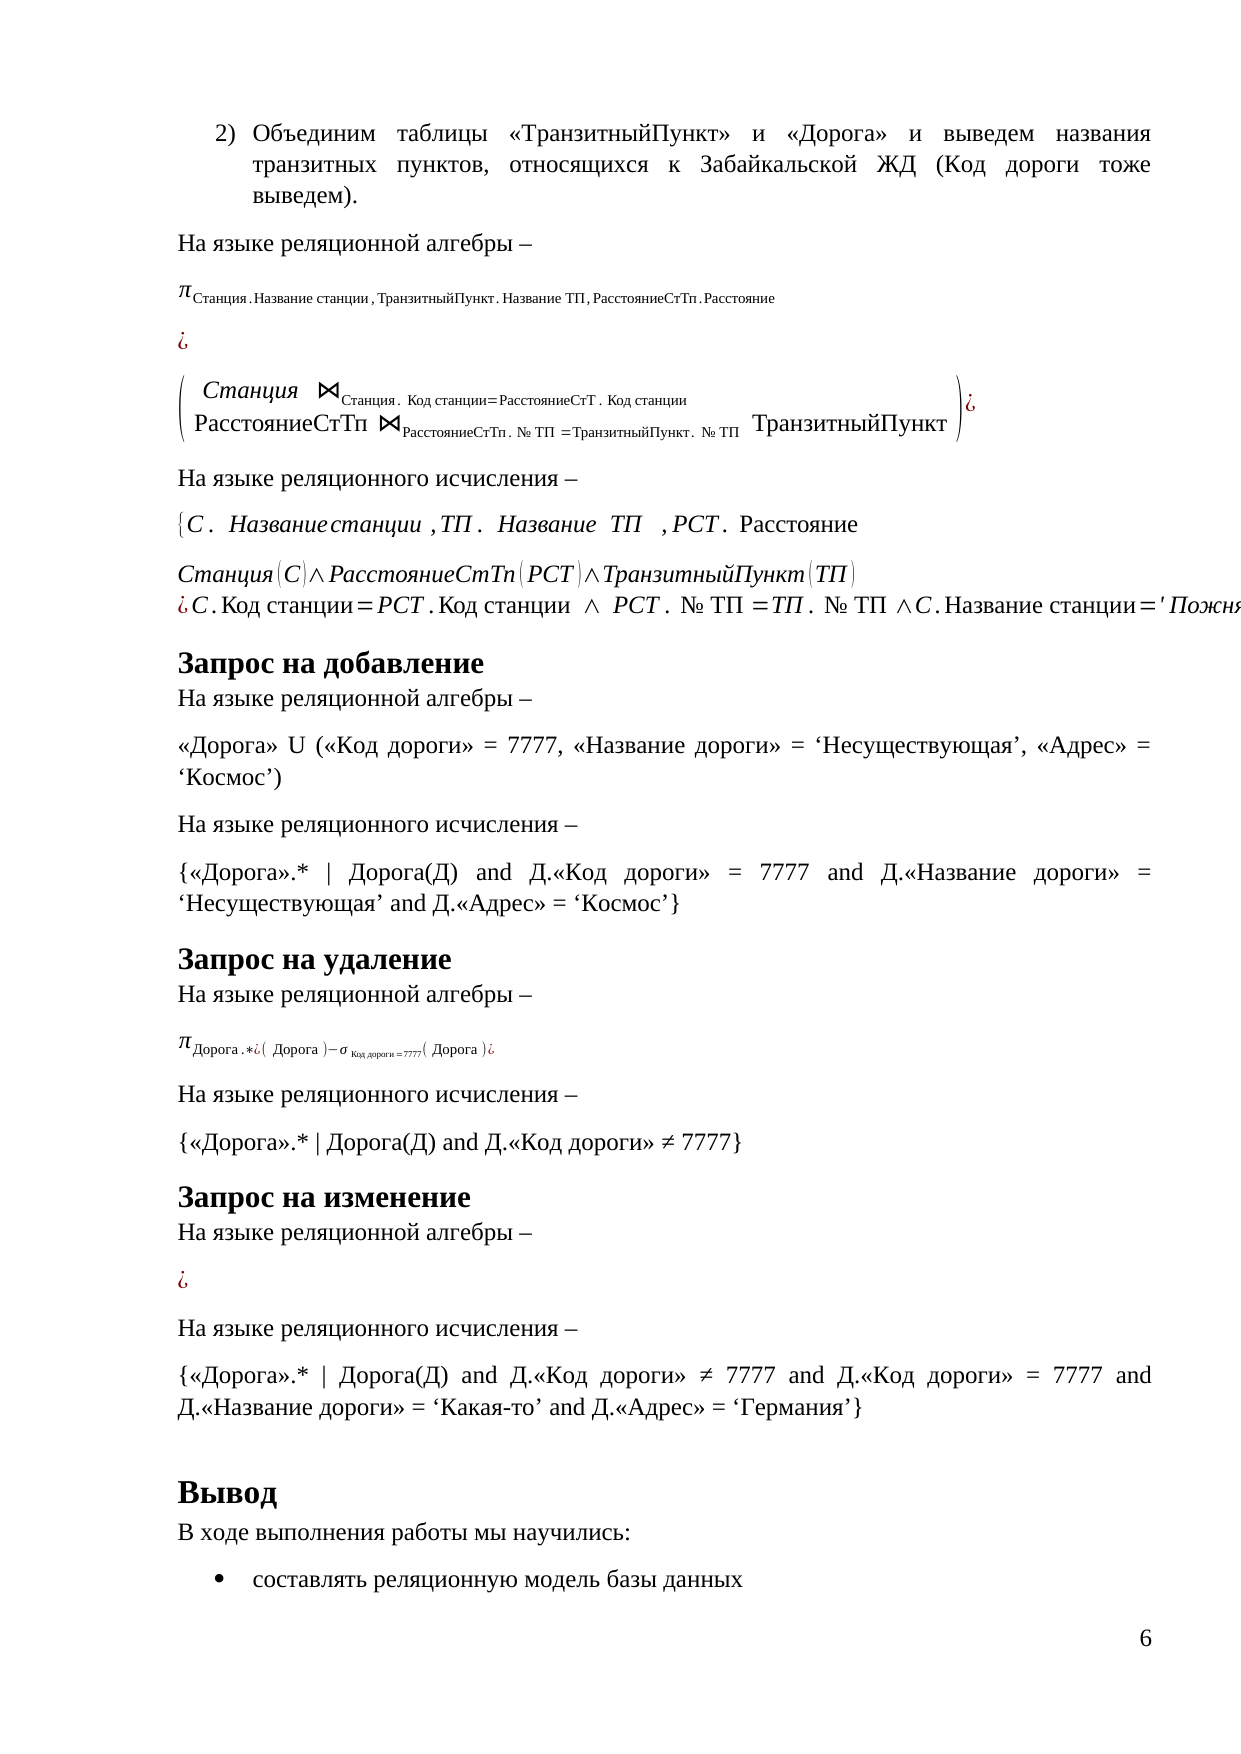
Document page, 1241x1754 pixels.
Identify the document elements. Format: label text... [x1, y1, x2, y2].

list составлять реляционную модель базы данных [215, 1564, 1152, 1593]
text На языке реляционной алгебры – [177, 1217, 1152, 1246]
list Объединим таблицы «ТранзитныйПункт» и «Дорога» и выведем названия транзитных пунктов, относящихся к Забайкальской ЖД (Код дороги тоже выведем). [215, 118, 1152, 209]
text На языке реляционной алгебры – [177, 683, 1152, 712]
text В ходе выполнения работы мы научились: [177, 1517, 1152, 1546]
subtitle Запрос на удаление [177, 940, 1152, 976]
text {«Дорога».* | Дорога(Д) and Д.«Код дороги» ≠ 7777 and Д.«Код дороги» = 7777 and Д.«Название дороги» = ‘Какая-то’ and Д.«Адрес» = ‘Германия’} [177, 1361, 1152, 1420]
text «Дорога» U («Код дороги» = 7777, «Название дороги» = ‘Несуществующая’, «Адрес» = ‘Космос’) [177, 731, 1152, 790]
subtitle Запрос на добавление [177, 644, 1152, 680]
text На языке реляционной алгебры – [177, 228, 1152, 257]
text На языке реляционного исчисления – [177, 1313, 1152, 1342]
text На языке реляционного исчисления – [177, 809, 1152, 838]
text На языке реляционного исчисления – [177, 1079, 1152, 1108]
subtitle Запрос на изменение [177, 1179, 1152, 1215]
text На языке реляционного исчисления – [177, 463, 1152, 492]
text {«Дорога».* | Дорога(Д) and Д.«Код дороги» ≠ 7777} [177, 1127, 1152, 1156]
text На языке реляционной алгебры – [177, 979, 1152, 1007]
subtitle Вывод [177, 1473, 1152, 1511]
text {«Дорога».* | Дорога(Д) and Д.«Код дороги» = 7777 and Д.«Название дороги» = ‘Несуществующая’ and Д.«Адрес» = ‘Космос’} [177, 857, 1152, 917]
